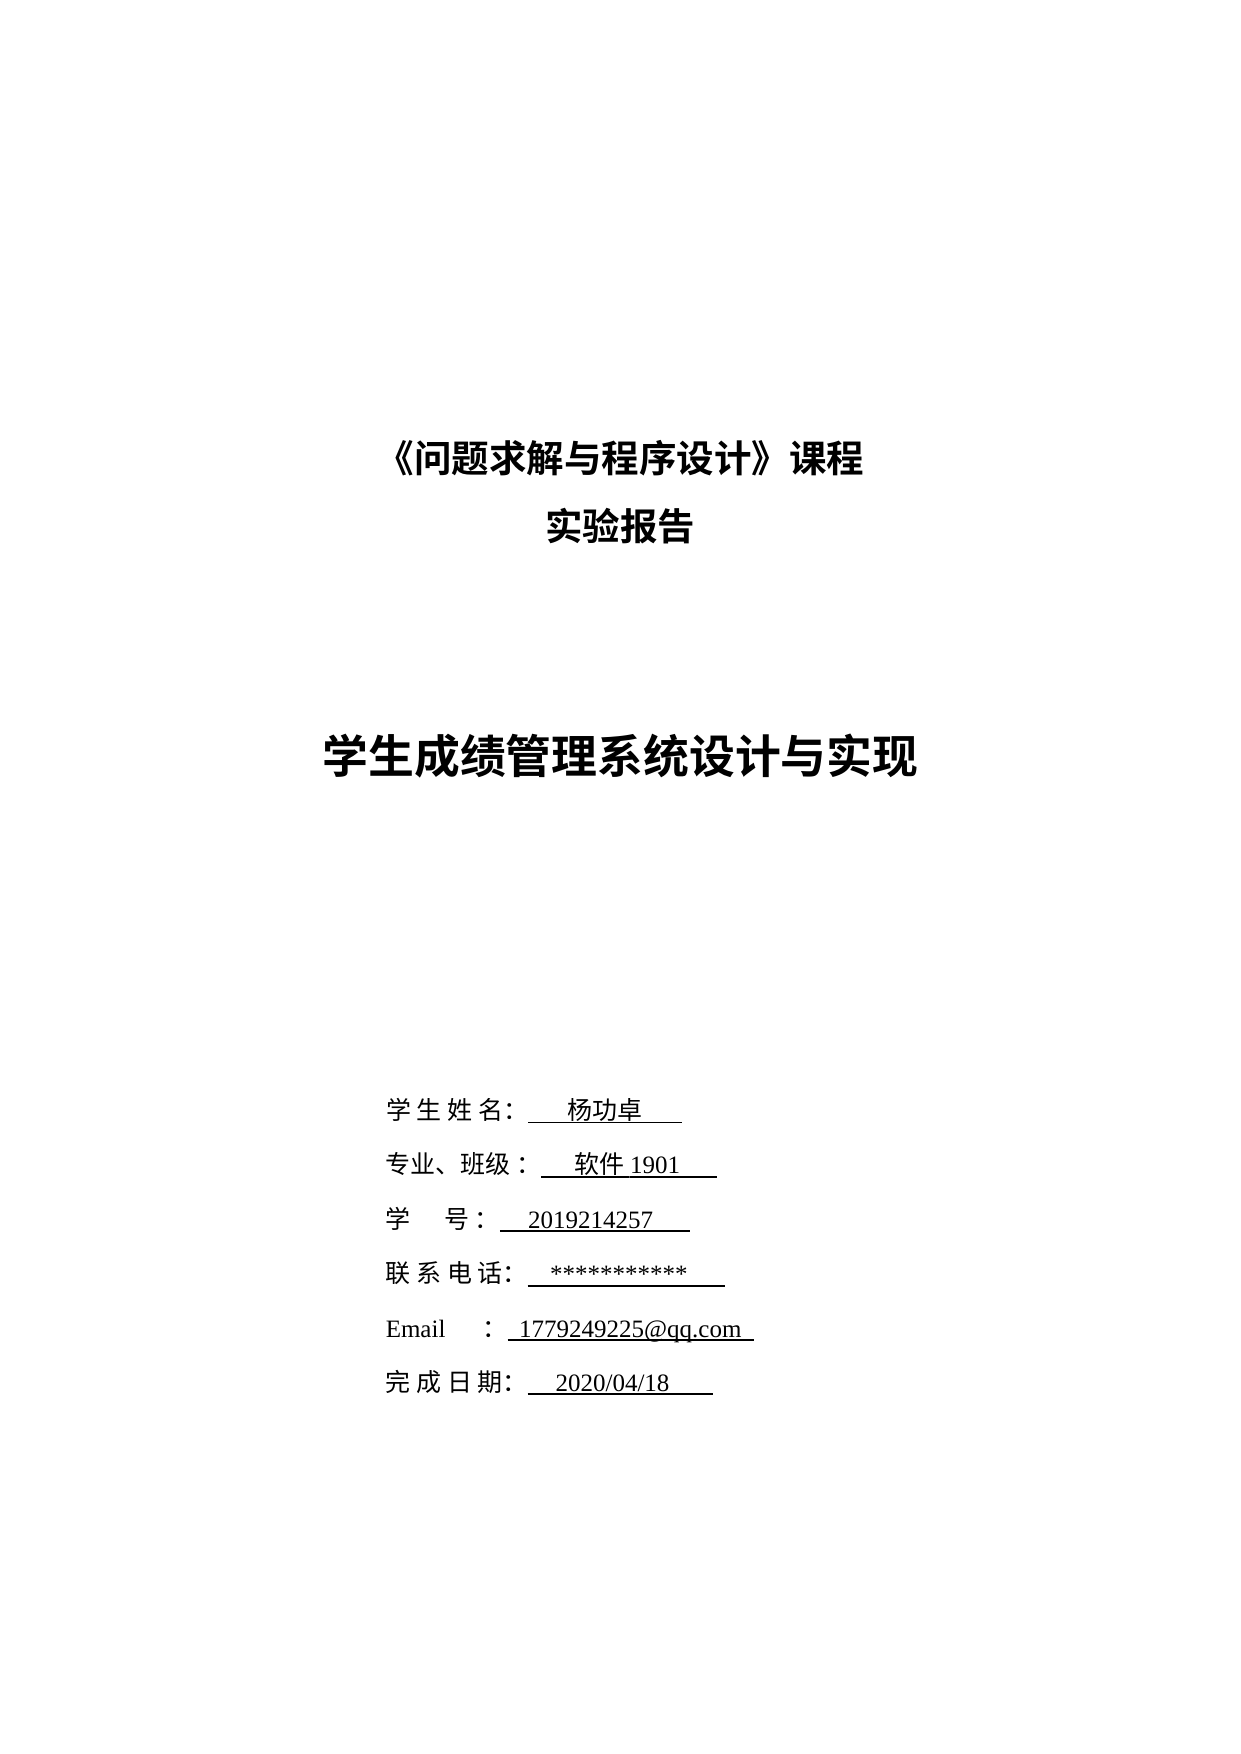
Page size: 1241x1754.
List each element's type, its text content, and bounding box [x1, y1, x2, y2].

text 《问题求解与程序设计》课程 [148, 429, 1092, 483]
text Email ： 1779249225@qq.com [147, 1308, 1092, 1344]
text 联 系 电 话： *********** [147, 1254, 1092, 1290]
text 专业、班级 ： 软件1901 [147, 1145, 1092, 1181]
text 学生成绩管理系统设计与实现 [148, 720, 1092, 786]
text 实验报告 [148, 496, 1092, 551]
text 完 成 日 期： 2020/04/18 [147, 1362, 1092, 1399]
text 学 号 ： 2019214257 [147, 1199, 1092, 1236]
text 学 生 姓 名： 杨功卓 [147, 1091, 1092, 1127]
